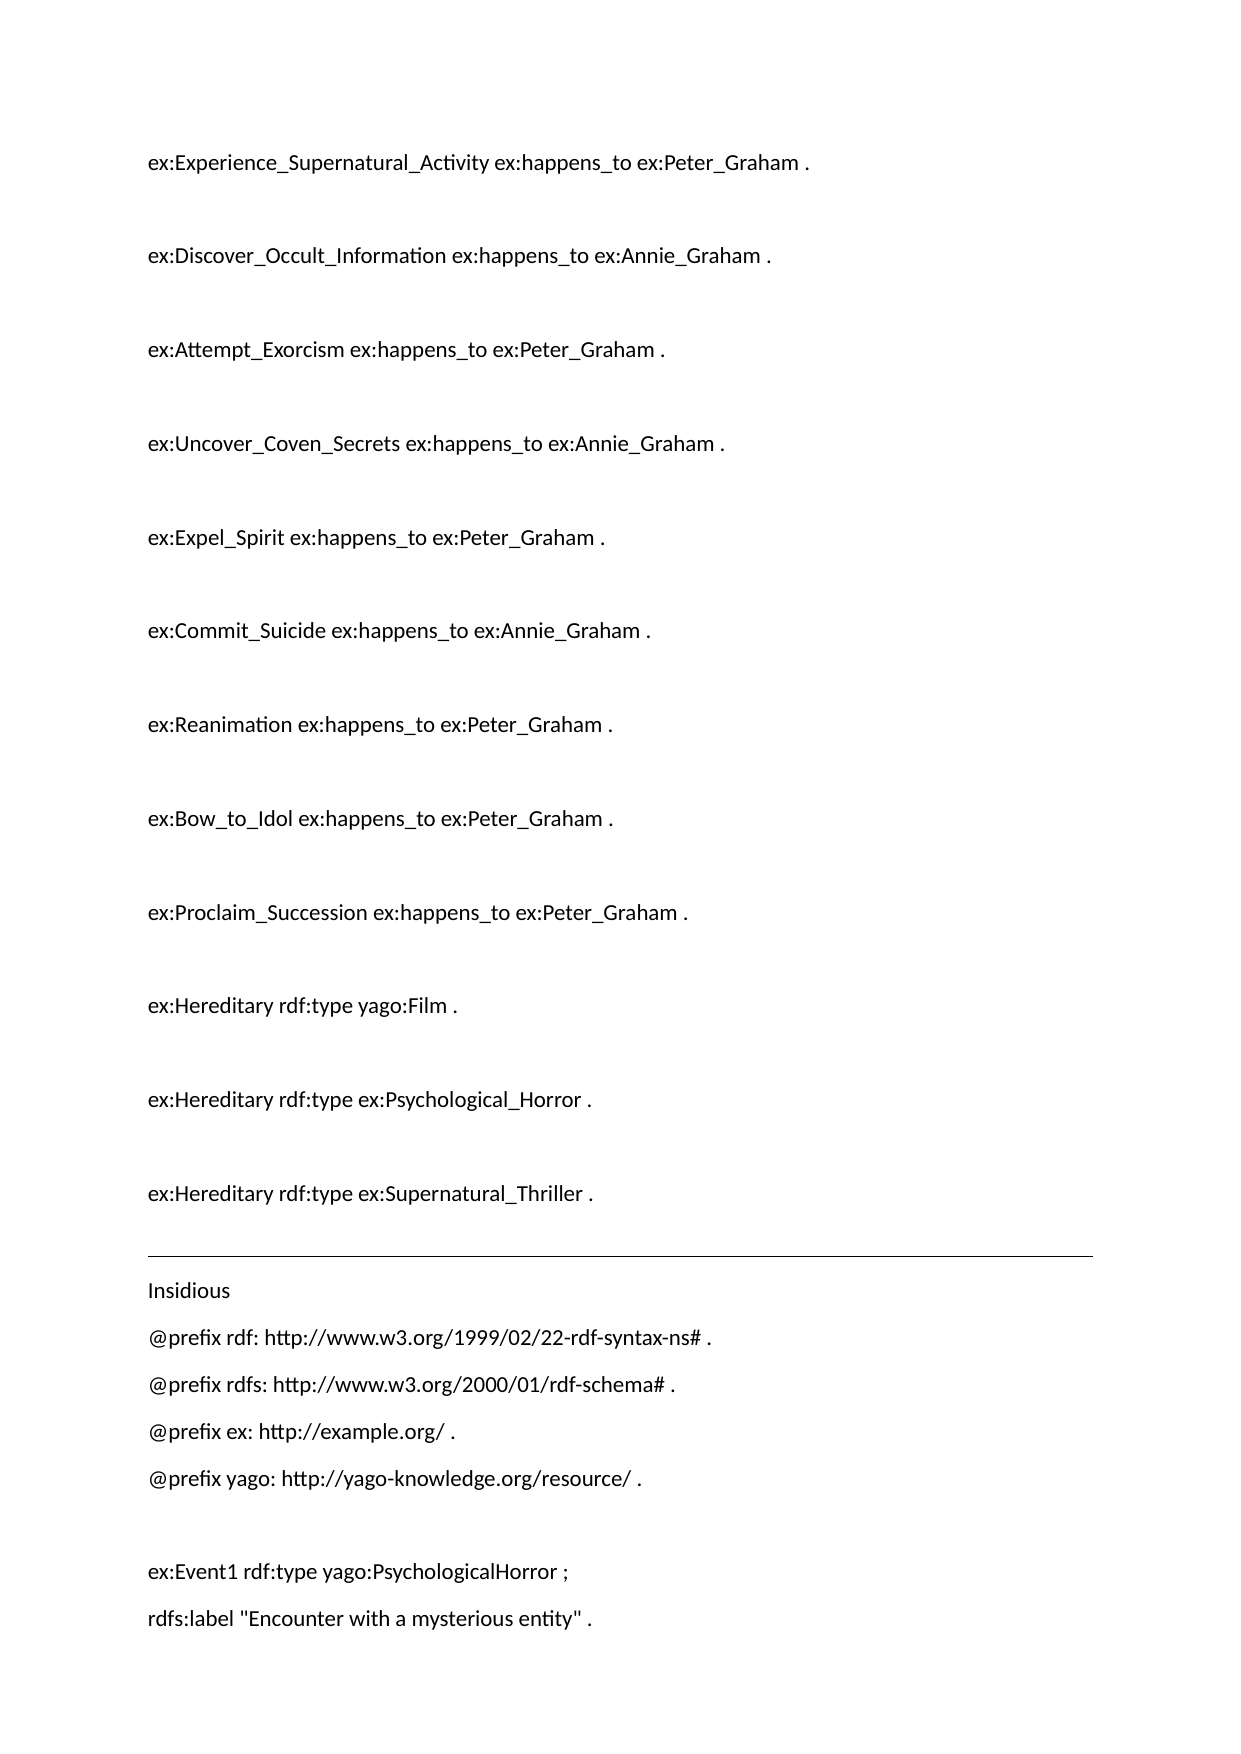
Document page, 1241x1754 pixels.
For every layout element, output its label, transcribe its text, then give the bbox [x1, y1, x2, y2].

text @prefix yago: http://yago-knowledge.org/resource/ . [148, 1464, 1093, 1492]
text ex:Experience_Supernatural_Activity ex:happens_to ex:Peter_Graham . [148, 148, 1093, 176]
text ex:Bow_to_Idol ex:happens_to ex:Peter_Graham . [148, 804, 1093, 832]
text ex:Attempt_Exorcism ex:happens_to ex:Peter_Graham . [148, 335, 1093, 363]
text @prefix ex: http://example.org/ . [148, 1417, 1093, 1445]
text @prefix rdf: http://www.w3.org/1999/02/22-rdf-syntax-ns# . [148, 1323, 1093, 1351]
text ex:Reanimation ex:happens_to ex:Peter_Graham . [148, 710, 1093, 738]
text ex:Commit_Suicide ex:happens_to ex:Annie_Graham . [148, 616, 1093, 644]
text ex:Hereditary rdf:type ex:Supernatural_Thriller . [148, 1179, 1093, 1207]
text ex:Expel_Spirit ex:happens_to ex:Peter_Graham . [148, 523, 1093, 551]
text @prefix rdfs: http://www.w3.org/2000/01/rdf-schema# . [148, 1370, 1093, 1398]
text ex:Hereditary rdf:type yago:Film . [148, 991, 1093, 1019]
text ex:Uncover_Coven_Secrets ex:happens_to ex:Annie_Graham . [148, 429, 1093, 457]
text ex:Hereditary rdf:type ex:Psychological_Horror . [148, 1085, 1093, 1113]
text ex:Discover_Occult_Information ex:happens_to ex:Annie_Graham . [148, 241, 1093, 269]
text ex:Proclaim_Succession ex:happens_to ex:Peter_Graham . [148, 898, 1093, 926]
text Insidious [148, 1276, 1093, 1304]
text ex:Event1 rdf:type yago:PsychologicalHorror ; [148, 1557, 1093, 1586]
text rdfs:label "Encounter with a mysterious entity" . [148, 1604, 1093, 1632]
